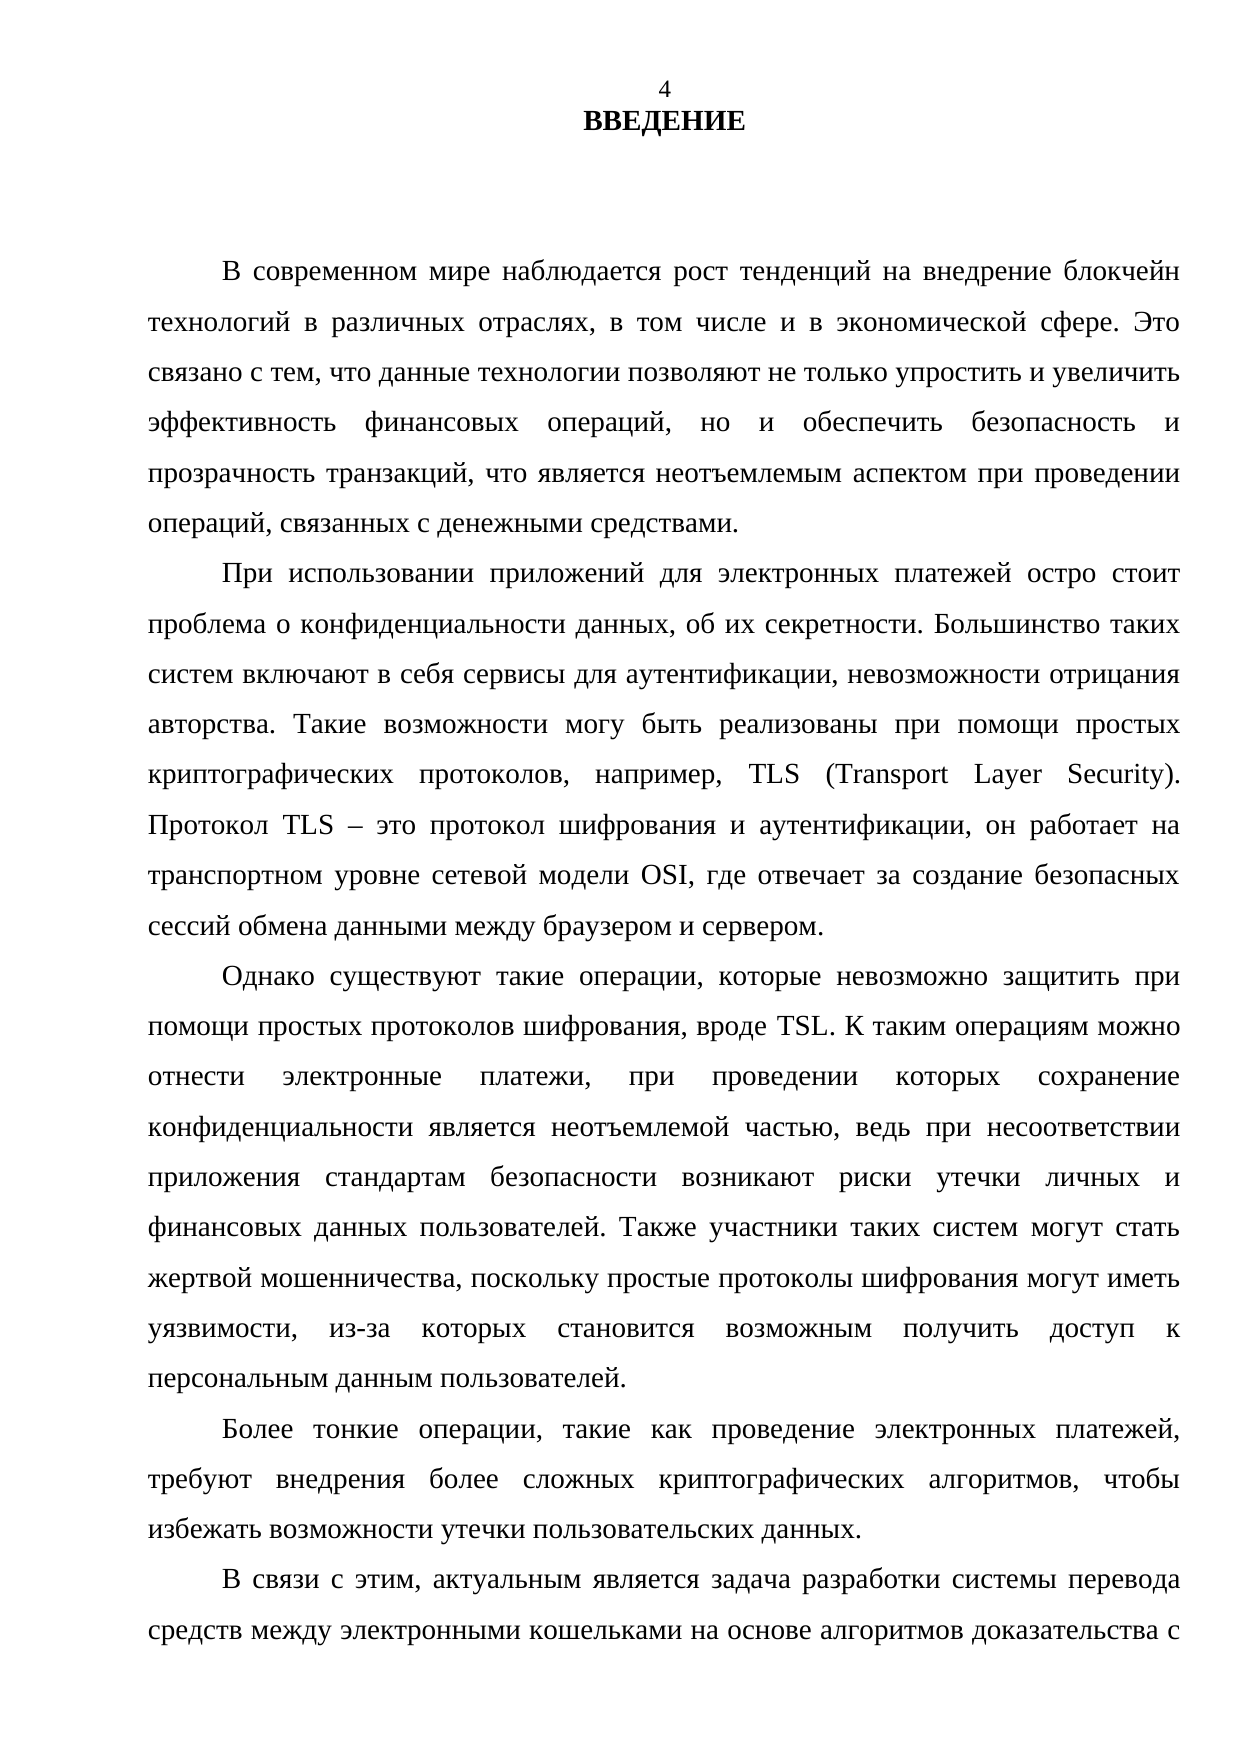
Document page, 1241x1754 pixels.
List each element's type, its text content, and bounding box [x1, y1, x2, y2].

subtitle ВВЕДЕНИЕ [148, 103, 1181, 136]
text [148, 1562, 1181, 1646]
text В современном мире наблюдается рост тенденций на внедрение блокчейн технологий в различных отраслях, в том числе и в экономической сфере. Это связано с тем, что данные технологии позволяют не только упростить и увеличить эффективность финансовых операций, но и обеспечить безопасность и прозрачность транзакций, что является неотъемлемым аспектом при проведении операций, связанных с денежными средствами. [148, 253, 1181, 539]
text Однако существуют такие операции, которые невозможно защитить при помощи простых протоколов шифрования, вроде TSL. К таким операциям можно отнести электронные платежи, при проведении которых сохранение конфиденциальности является неотъемлемой частью, ведь при несоответствии приложения стандартам безопасности возникают риски утечки личных и финансовых данных пользователей. Также участники таких систем могут стать жертвой мошенничества, поскольку простые протоколы шифрования могут иметь уязвимости, из-за которых становится возможным получить доступ к персональным данным пользователей. [148, 958, 1181, 1394]
text Более тонкие операции, такие как проведение электронных платежей, требуют внедрения более сложных криптографических алгоритмов, чтобы избежать возможности утечки пользовательских данных. [148, 1411, 1181, 1545]
text При использовании приложений для электронных платежей остро стоит проблема о конфиденциальности данных, об их секретности. Большинство таких систем включают в себя сервисы для аутентификации, невозможности отрицания авторства. Такие возможности могу быть реализованы при помощи простых криптографических протоколов, например, TLS (Transport Layer Security). Протокол TLS – это протокол шифрования и аутентификации, он работает на транспортном уровне сетевой модели OSI, где отвечает за создание безопасных сессий обмена данными между браузером и сервером. [148, 555, 1181, 941]
